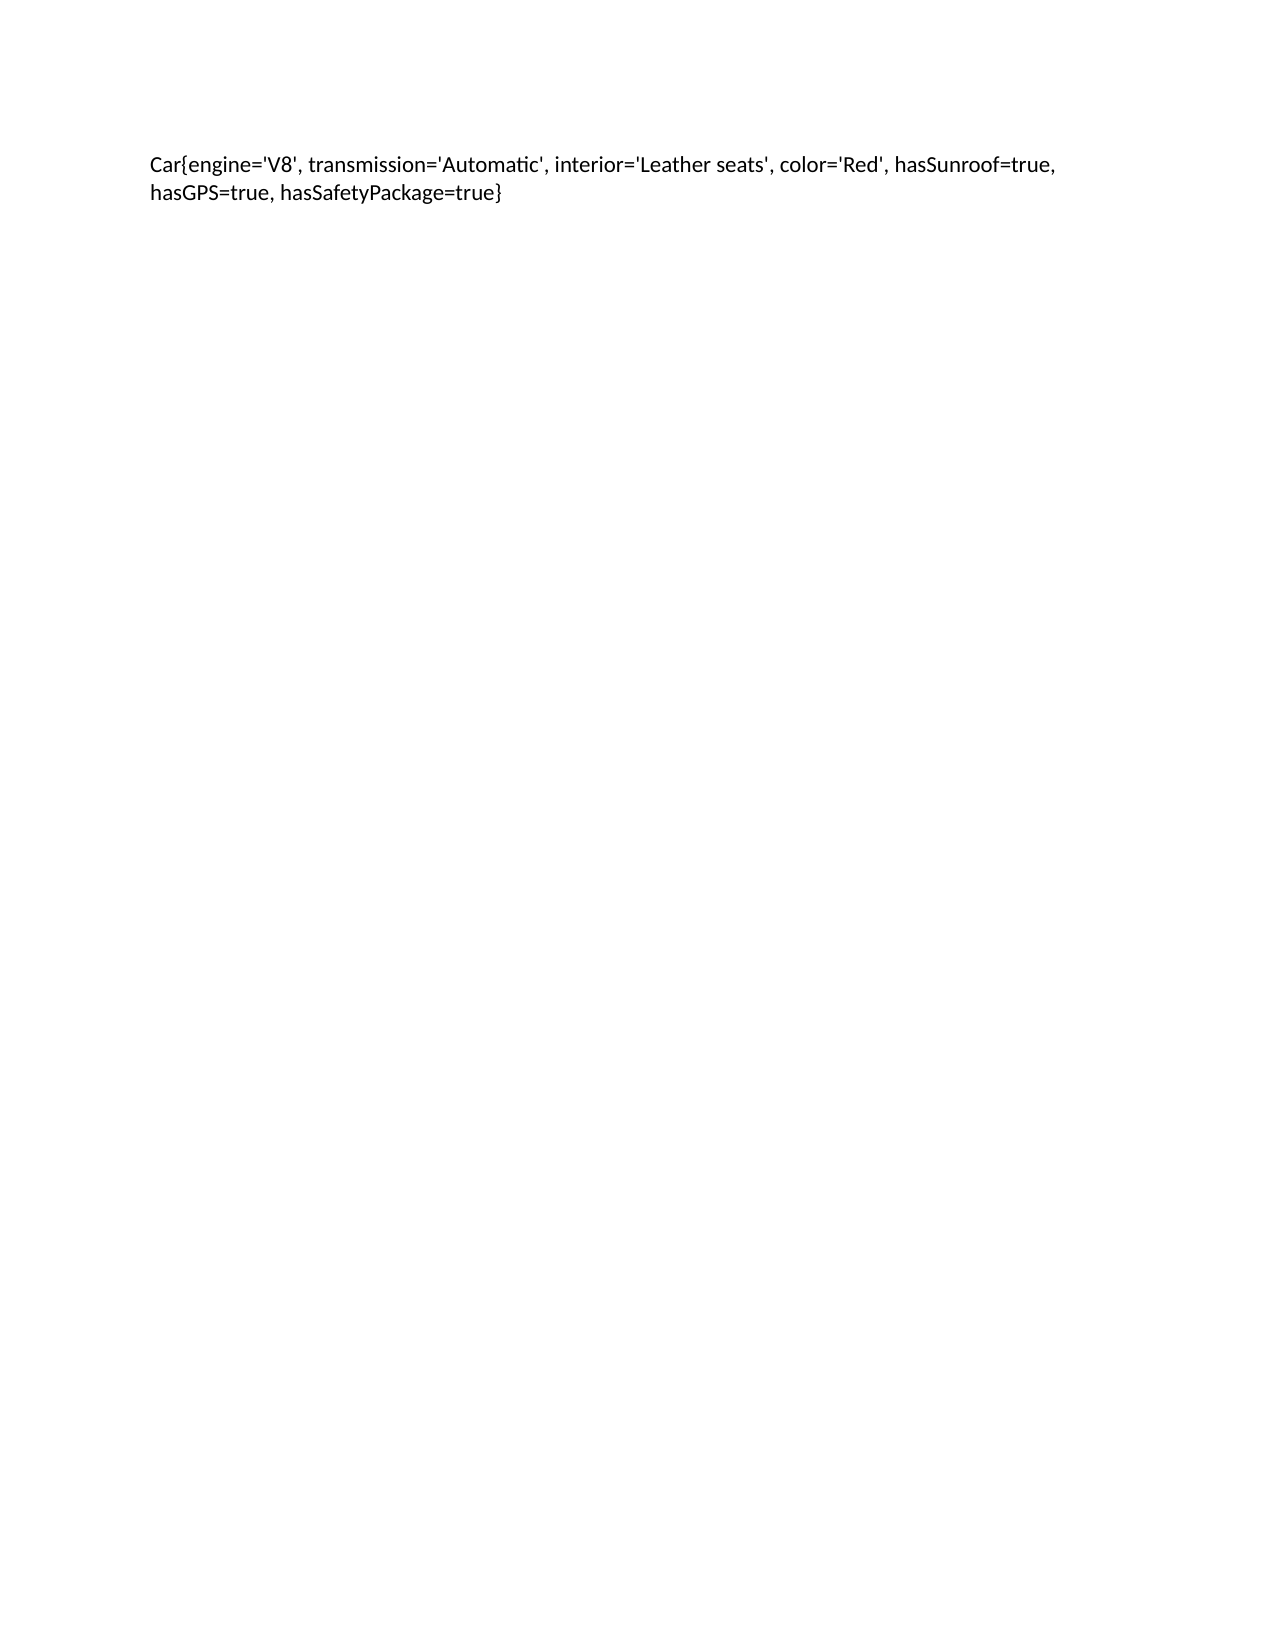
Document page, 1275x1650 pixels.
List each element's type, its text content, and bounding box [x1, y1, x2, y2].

text Car{engine='V8', transmission='Automatic', interior='Leather seats', color='Red', hasSunroof=true, hasGPS=true, hasSafetyPackage=true} [150, 150, 1125, 218]
